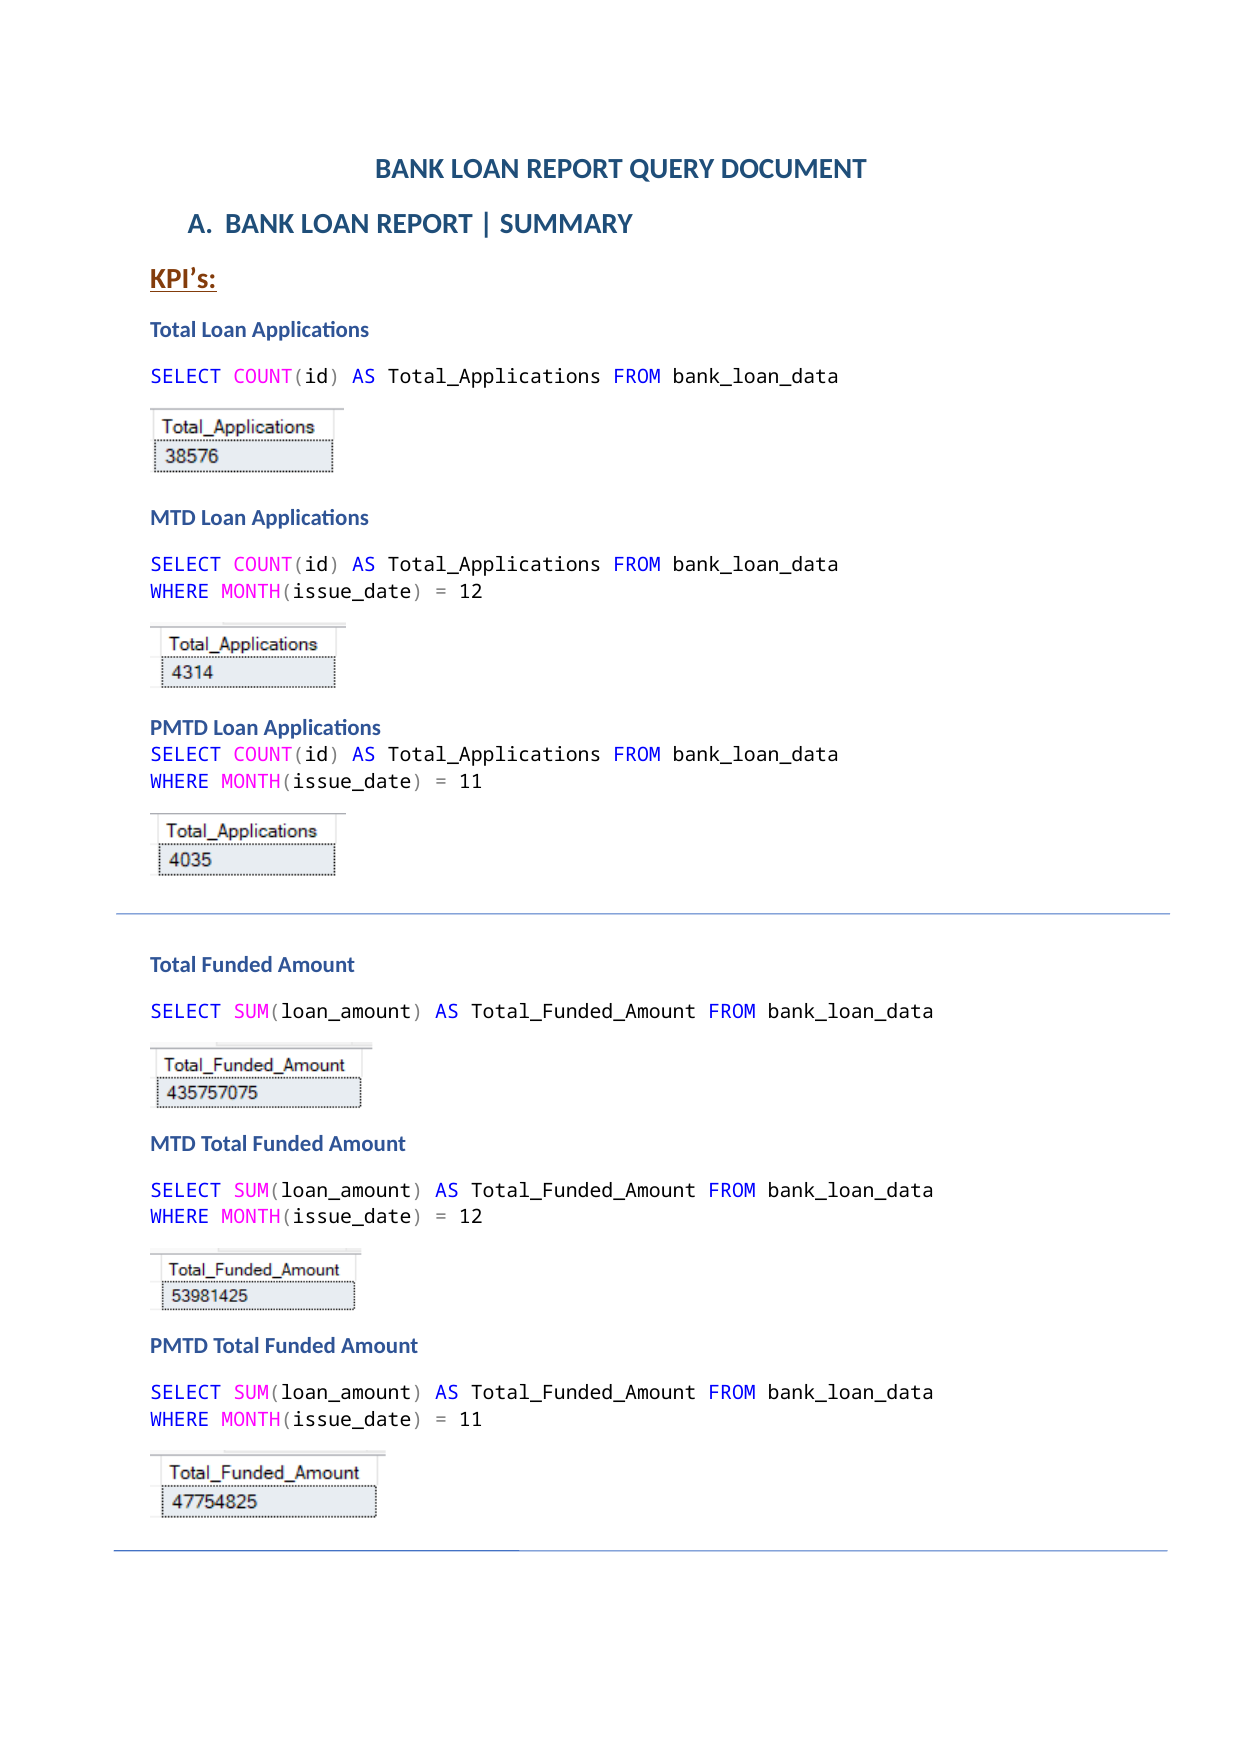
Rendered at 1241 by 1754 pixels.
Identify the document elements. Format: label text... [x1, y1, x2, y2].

text Total Loan Applications [150, 315, 1090, 343]
picture [150, 1450, 386, 1524]
text SELECT COUNT(id) AS Total_Applications FROM bank_loan_data [150, 550, 1090, 577]
text Total Funded Amount [150, 950, 1090, 978]
list BANK LOAN REPORT | SUMMARY [187, 205, 1090, 241]
picture [150, 813, 346, 885]
text WHERE MONTH(issue_date) = 12 [150, 577, 1090, 604]
picture [150, 622, 346, 694]
picture [150, 1042, 373, 1111]
picture [150, 1248, 362, 1313]
text MTD Total Funded Amount [150, 1129, 1090, 1157]
text WHERE MONTH(issue_date) = 11 [150, 768, 1090, 795]
text KPI’s: [150, 260, 1090, 296]
text PMTD Total Funded Amount [150, 1331, 1090, 1359]
text MTD Loan Applications [150, 503, 1090, 531]
picture [150, 407, 344, 485]
text BANK LOAN REPORT QUERY DOCUMENT [300, 150, 1090, 186]
text WHERE MONTH(issue_date) = 12 [150, 1203, 1090, 1230]
text SELECT SUM(loan_amount) AS Total_Funded_Amount FROM bank_loan_data [150, 997, 1090, 1024]
text SELECT COUNT(id) AS Total_Applications FROM bank_loan_data [150, 362, 1090, 389]
text SELECT SUM(loan_amount) AS Total_Funded_Amount FROM bank_loan_data [150, 1176, 1090, 1203]
text SELECT SUM(loan_amount) AS Total_Funded_Amount FROM bank_loan_data [150, 1378, 1090, 1405]
text PMTD Loan Applications SELECT COUNT(id) AS Total_Applications FROM bank_loan_data [150, 713, 1090, 768]
text WHERE MONTH(issue_date) = 11 [150, 1405, 1090, 1432]
